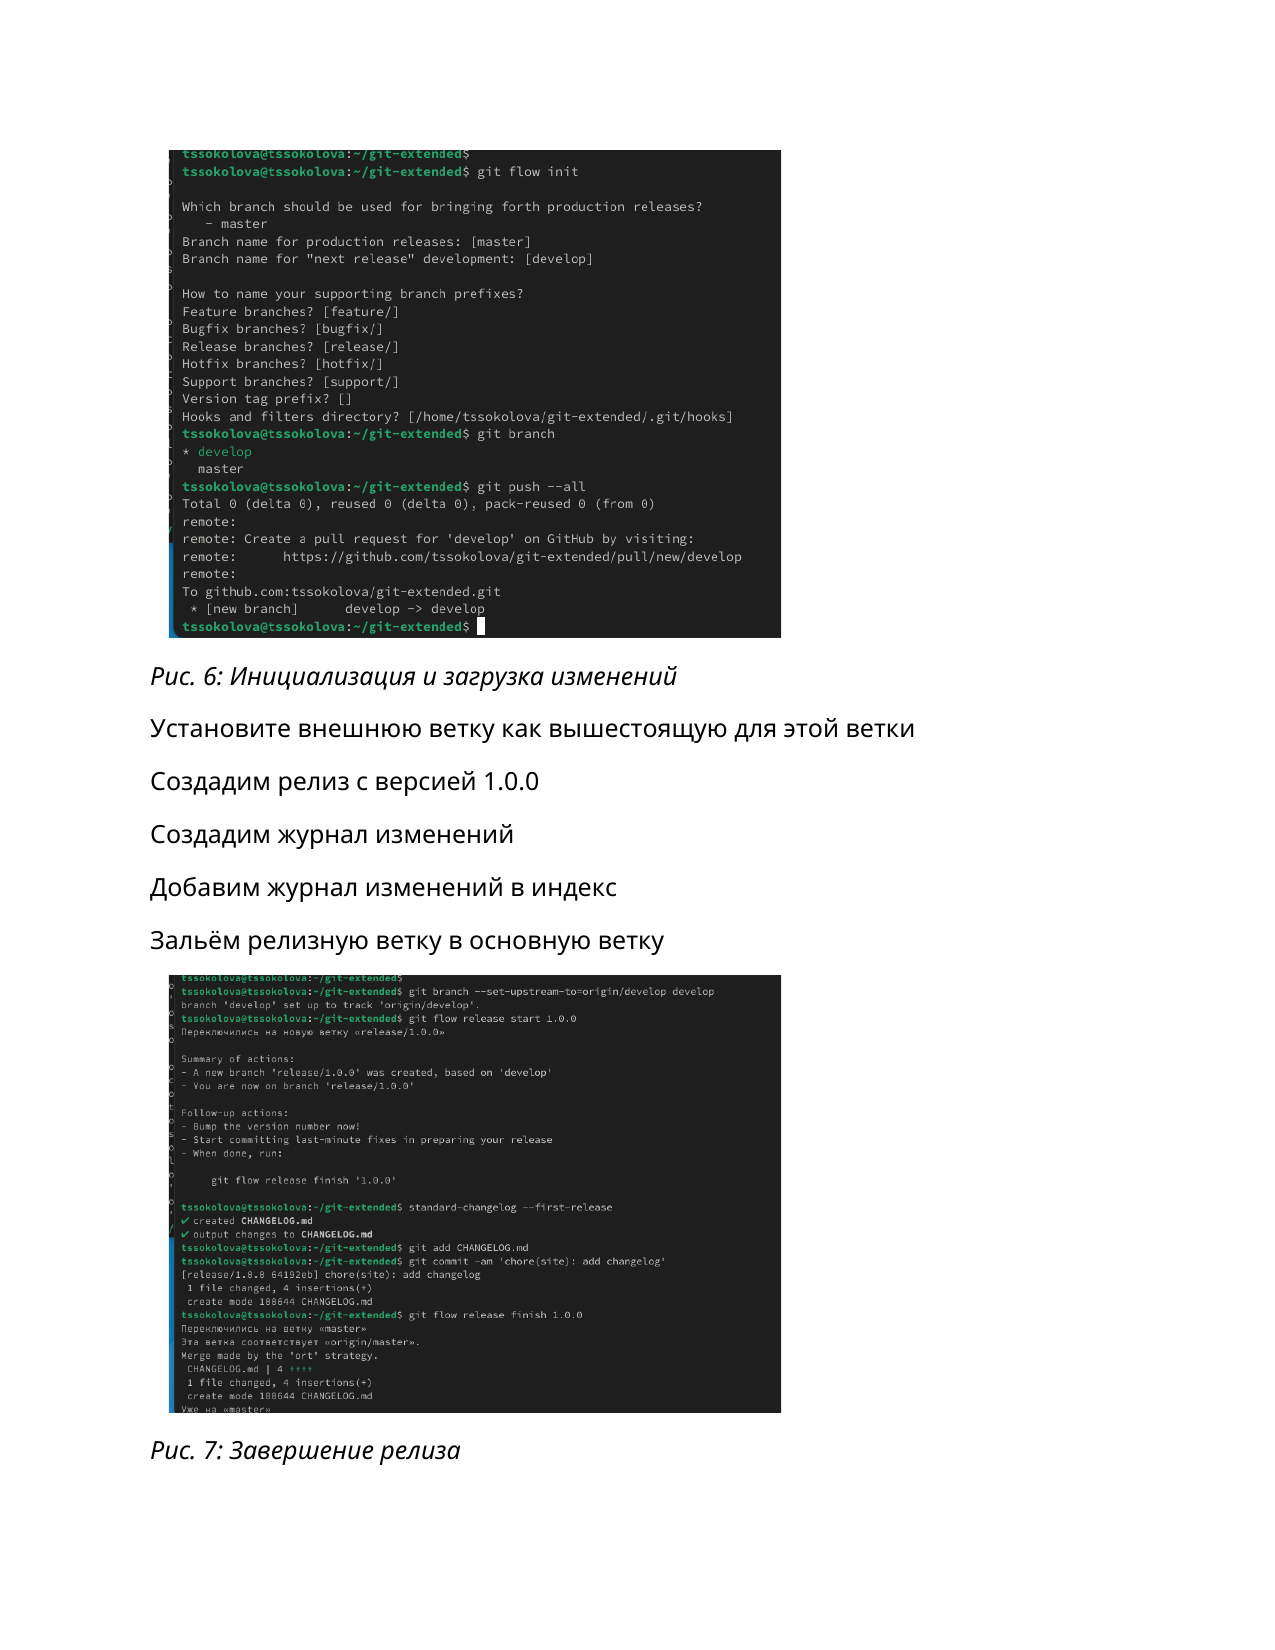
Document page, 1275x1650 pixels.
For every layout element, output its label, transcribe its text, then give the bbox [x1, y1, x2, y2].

text Рис. 7: Завершение релиза [150, 1433, 1125, 1467]
picture [168, 150, 782, 638]
text Создадим релиз с версией 1.0.0 [150, 764, 1125, 798]
text Добавим журнал изменений в индекс [150, 869, 1125, 904]
text Создадим журнал изменений [150, 817, 1125, 851]
picture [168, 975, 782, 1413]
text Установите внешнюю ветку как вышестоящую для этой ветки [150, 711, 1125, 745]
text Зальём релизную ветку в основную ветку [150, 922, 1125, 956]
text Рис. 6: Инициализация и загрузка изменений [150, 658, 1125, 692]
